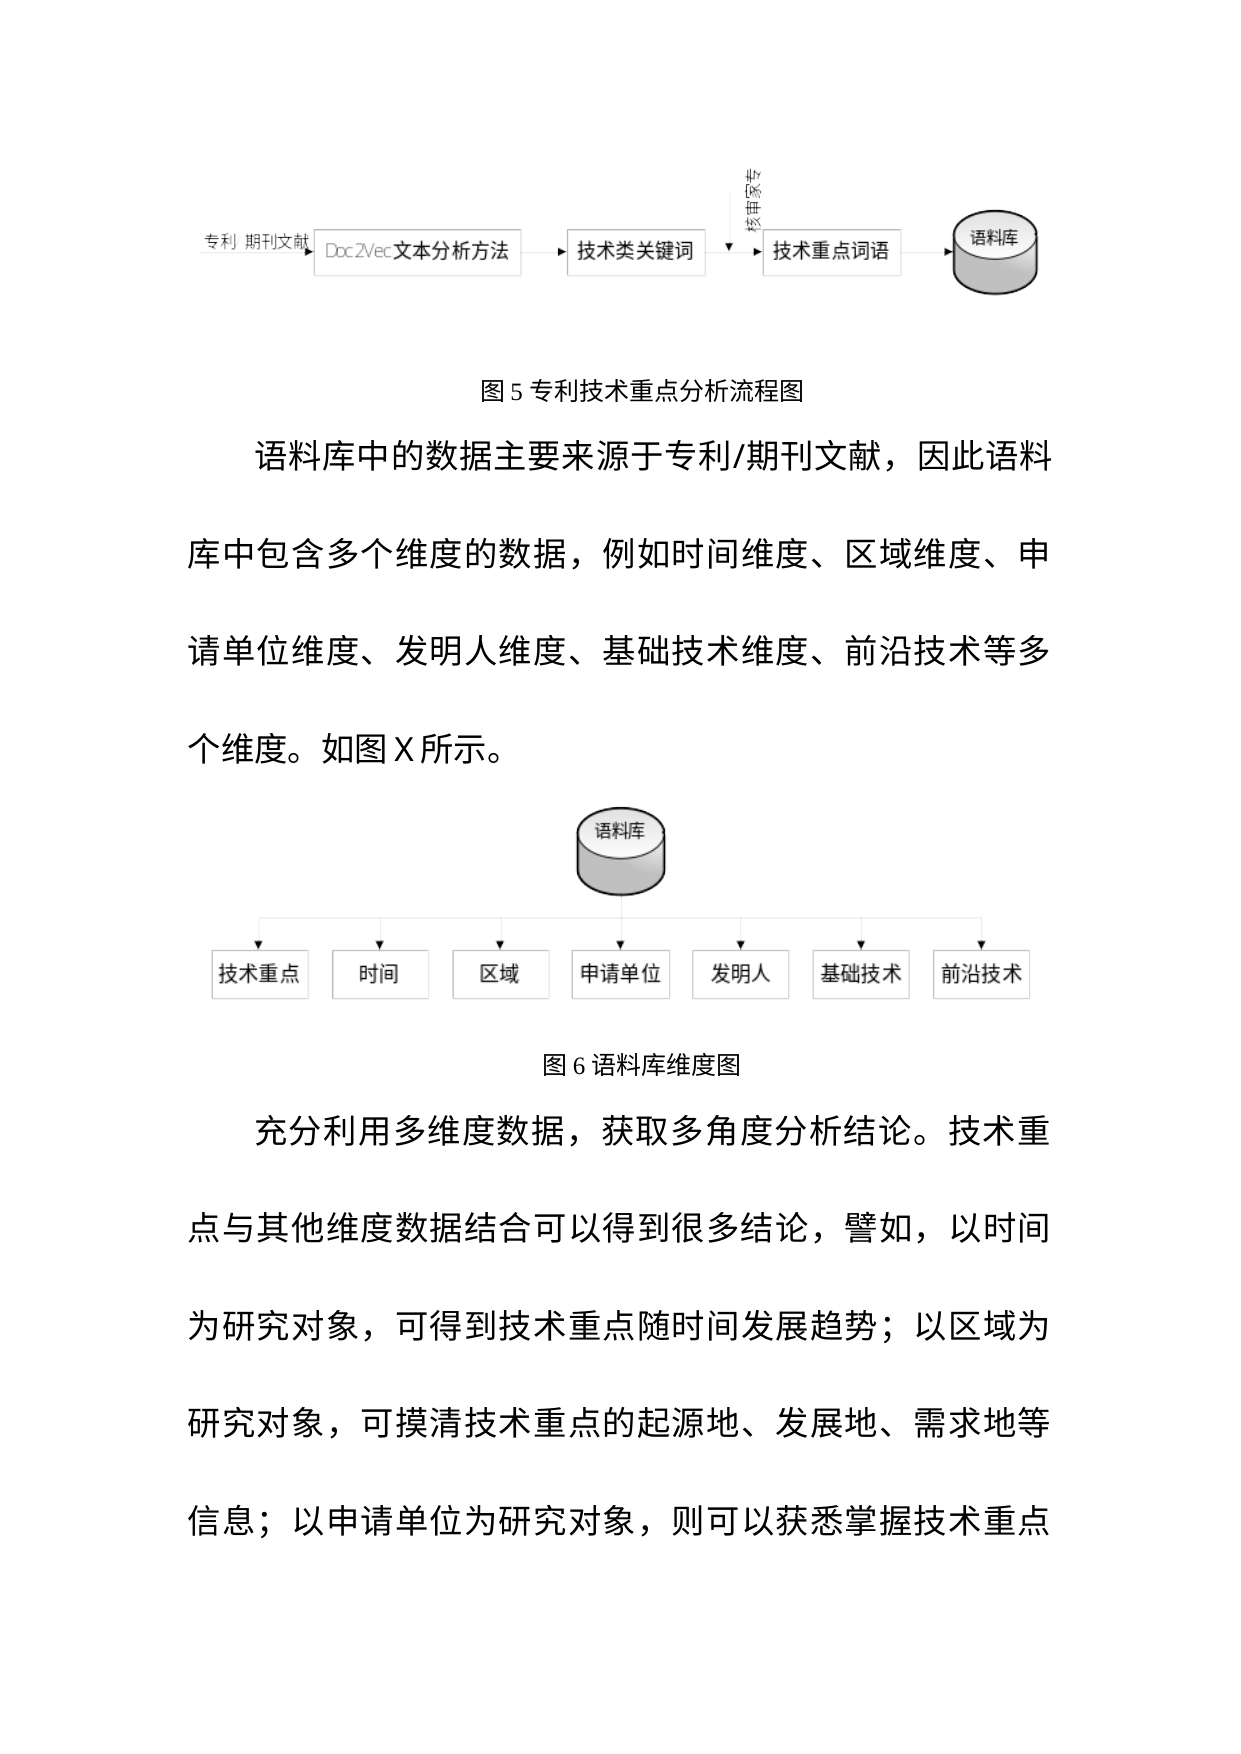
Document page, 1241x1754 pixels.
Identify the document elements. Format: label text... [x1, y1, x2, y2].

text 图5 专利技术重点分析流程图 [187, 357, 1053, 422]
text 语料库中的数据主要来源于专利/期刊文献，因此语料库中包含多个维度的数据，例如时间维度、区域维度、申请单位维度、发明人维度、基础技术维度、前沿技术等多个维度。如图X所示。 [187, 422, 1053, 779]
text 图6 语料库维度图 [187, 1031, 1053, 1096]
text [187, 1096, 1053, 1551]
